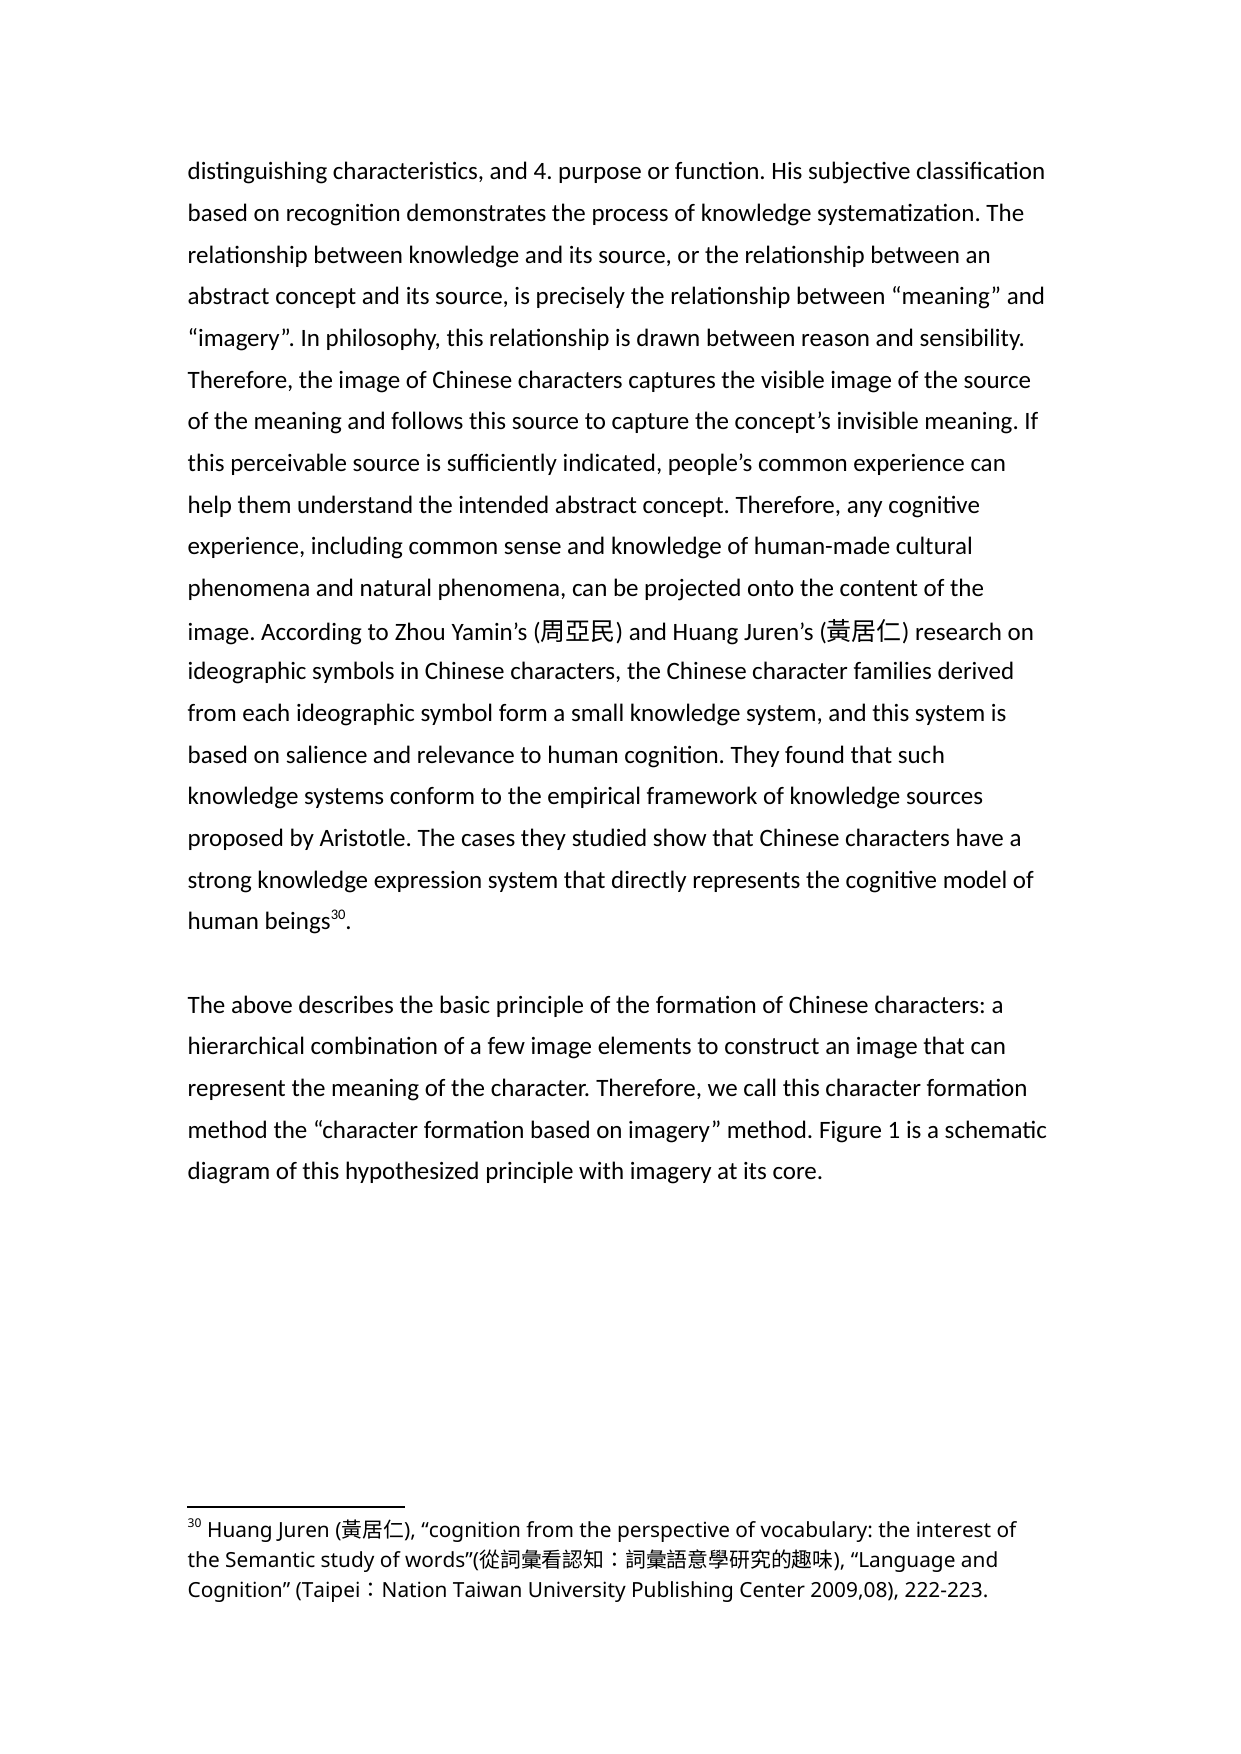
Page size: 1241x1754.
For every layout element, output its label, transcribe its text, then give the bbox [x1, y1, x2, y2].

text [187, 150, 1053, 942]
text The above describes the basic principle of the formation of Chinese characters: a hierarchical combination of a few image elements to construct an image that can represent the meaning of the character. Therefore, we call this character formation method the “character formation based on imagery” method. Figure 1 is a schematic diagram of this hypothesized principle with imagery at its core. [187, 983, 1053, 1192]
